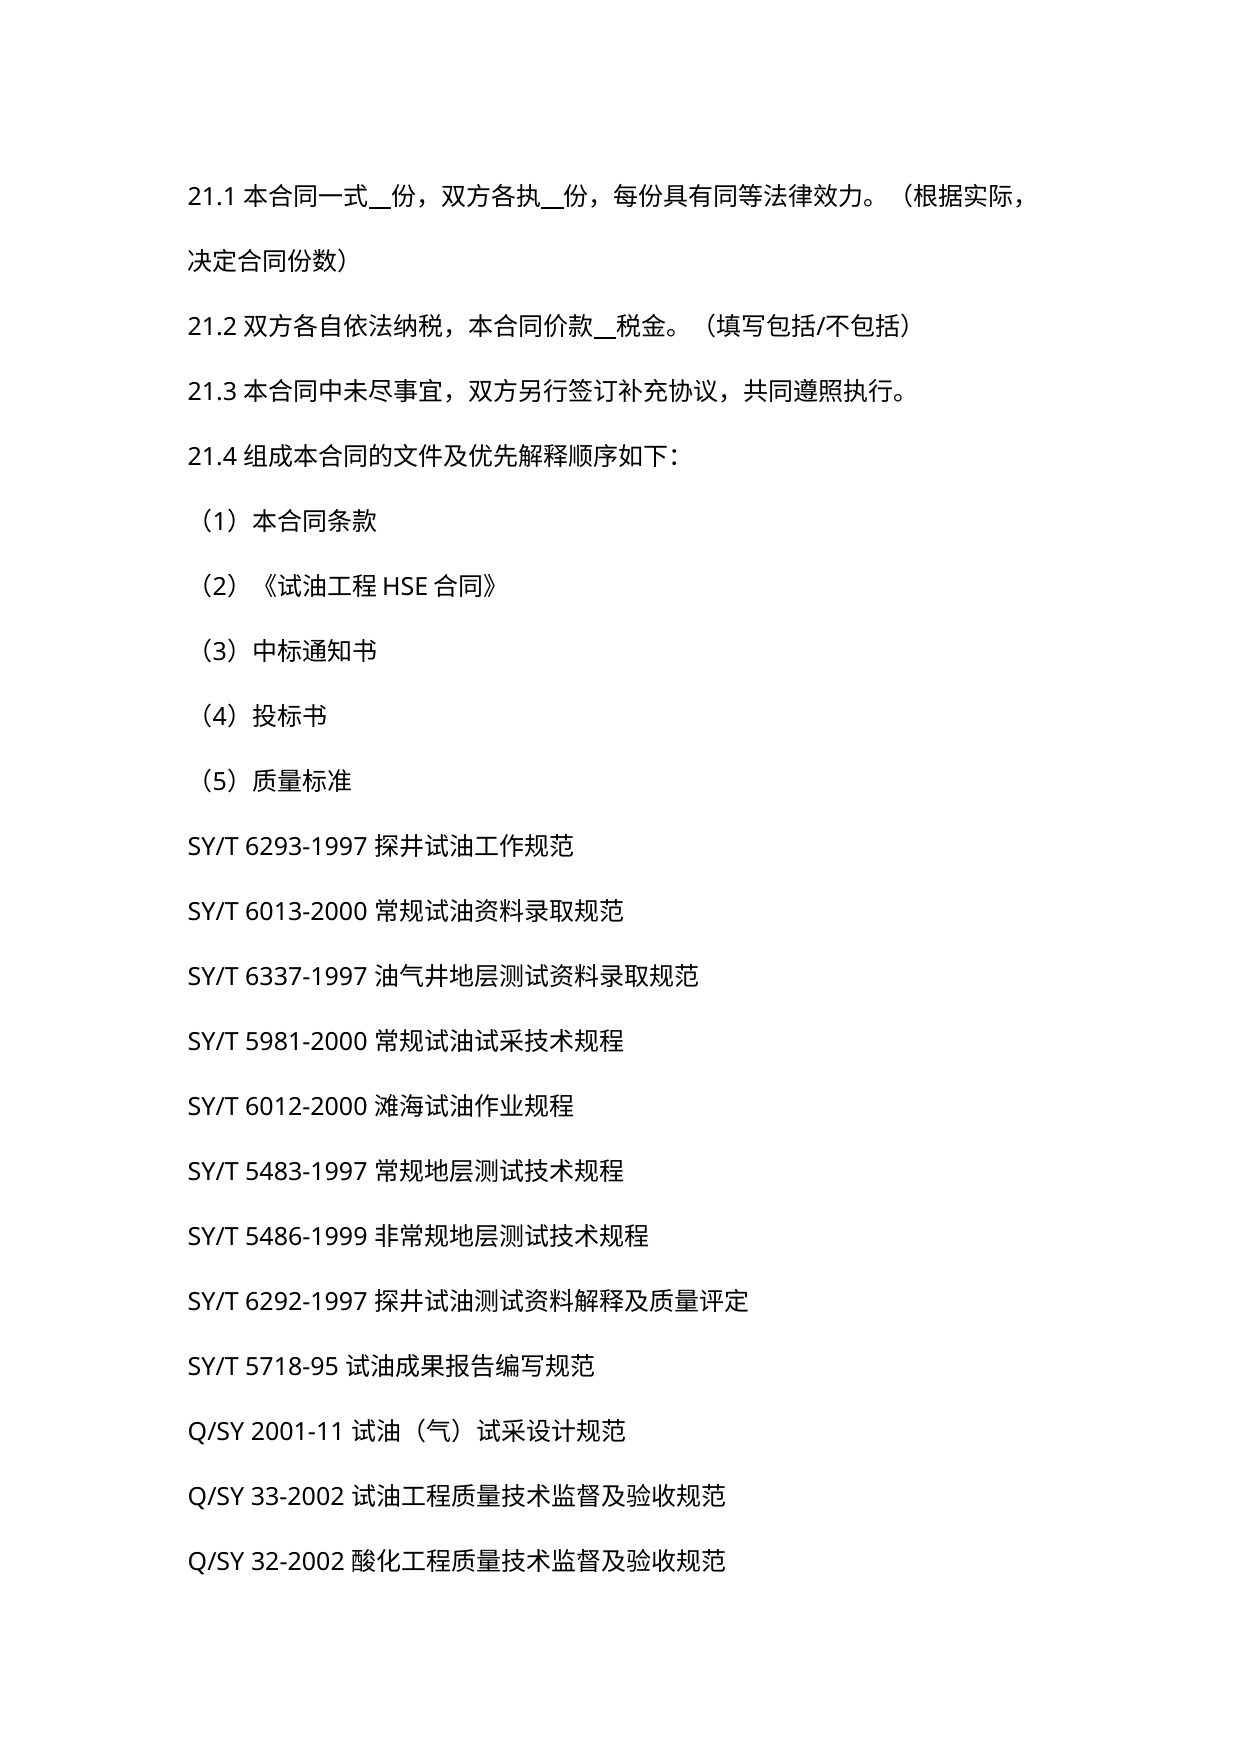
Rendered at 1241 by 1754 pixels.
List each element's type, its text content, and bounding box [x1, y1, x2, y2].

text SY/T 5718-95 试油成果报告编写规范 [187, 1332, 1053, 1397]
text 21.1 本合同一式 份，双方各执 份，每份具有同等法律效力。（根据实际，决定合同份数） [187, 162, 1053, 292]
text SY/T 6012-2000 滩海试油作业规程 [187, 1072, 1053, 1137]
text Q/SY 32-2002 酸化工程质量技术监督及验收规范 [187, 1527, 1053, 1592]
text SY/T 6293-1997 探井试油工作规范 [187, 812, 1053, 877]
text 21.3 本合同中未尽事宜，双方另行签订补充协议，共同遵照执行。 [187, 357, 1053, 422]
text 21.2 双方各自依法纳税，本合同价款 税金。（填写包括/不包括） [187, 292, 1053, 357]
text Q/SY 33-2002 试油工程质量技术监督及验收规范 [187, 1462, 1053, 1527]
text Q/SY 2001-11 试油（气）试采设计规范 [187, 1397, 1053, 1462]
text （2）《试油工程HSE合同》 [187, 552, 1053, 617]
text SY/T 5981-2000 常规试油试采技术规程 [187, 1007, 1053, 1072]
text SY/T 6337-1997 油气井地层测试资料录取规范 [187, 942, 1053, 1007]
text 21.4 组成本合同的文件及优先解释顺序如下： [187, 422, 1053, 487]
text （1）本合同条款 [187, 487, 1053, 552]
text （3）中标通知书 [187, 617, 1053, 682]
text （5）质量标准 [187, 747, 1053, 812]
text SY/T 5486-1999 非常规地层测试技术规程 [187, 1202, 1053, 1267]
text SY/T 6013-2000 常规试油资料录取规范 [187, 877, 1053, 942]
text SY/T 6292-1997 探井试油测试资料解释及质量评定 [187, 1267, 1053, 1332]
text （4）投标书 [187, 682, 1053, 747]
text SY/T 5483-1997 常规地层测试技术规程 [187, 1137, 1053, 1202]
